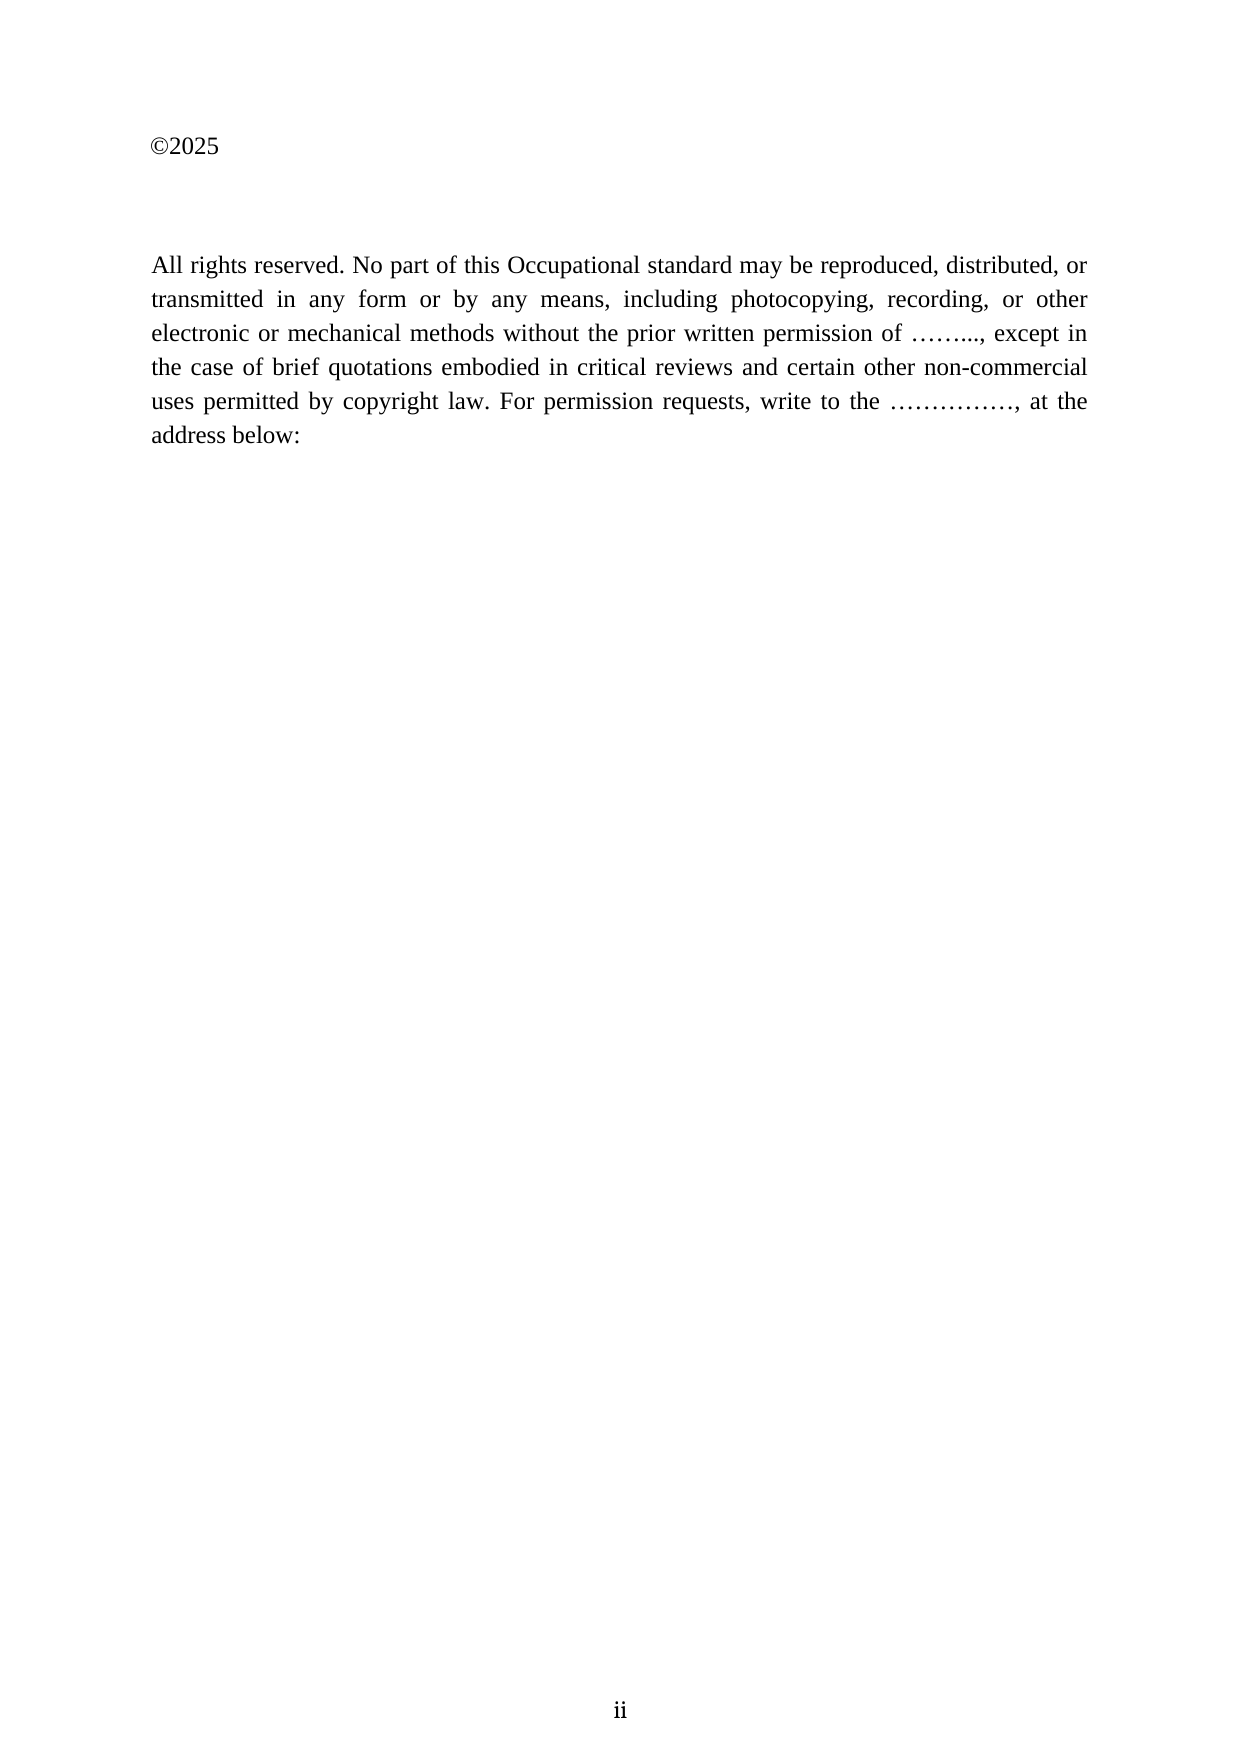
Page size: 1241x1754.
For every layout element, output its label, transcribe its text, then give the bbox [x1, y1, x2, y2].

text All rights reserved. No part of this Occupational standard may be reproduced, distributed, or transmitted in any form or by any means, including photocopying, recording, or other electronic or mechanical methods without the prior written permission of ……..., except in the case of brief quotations embodied in critical reviews and certain other non-commercial uses permitted by copyright law. For permission requests, write to the ……………, at the address below: [151, 251, 1089, 448]
text ©2025 [150, 131, 1089, 160]
